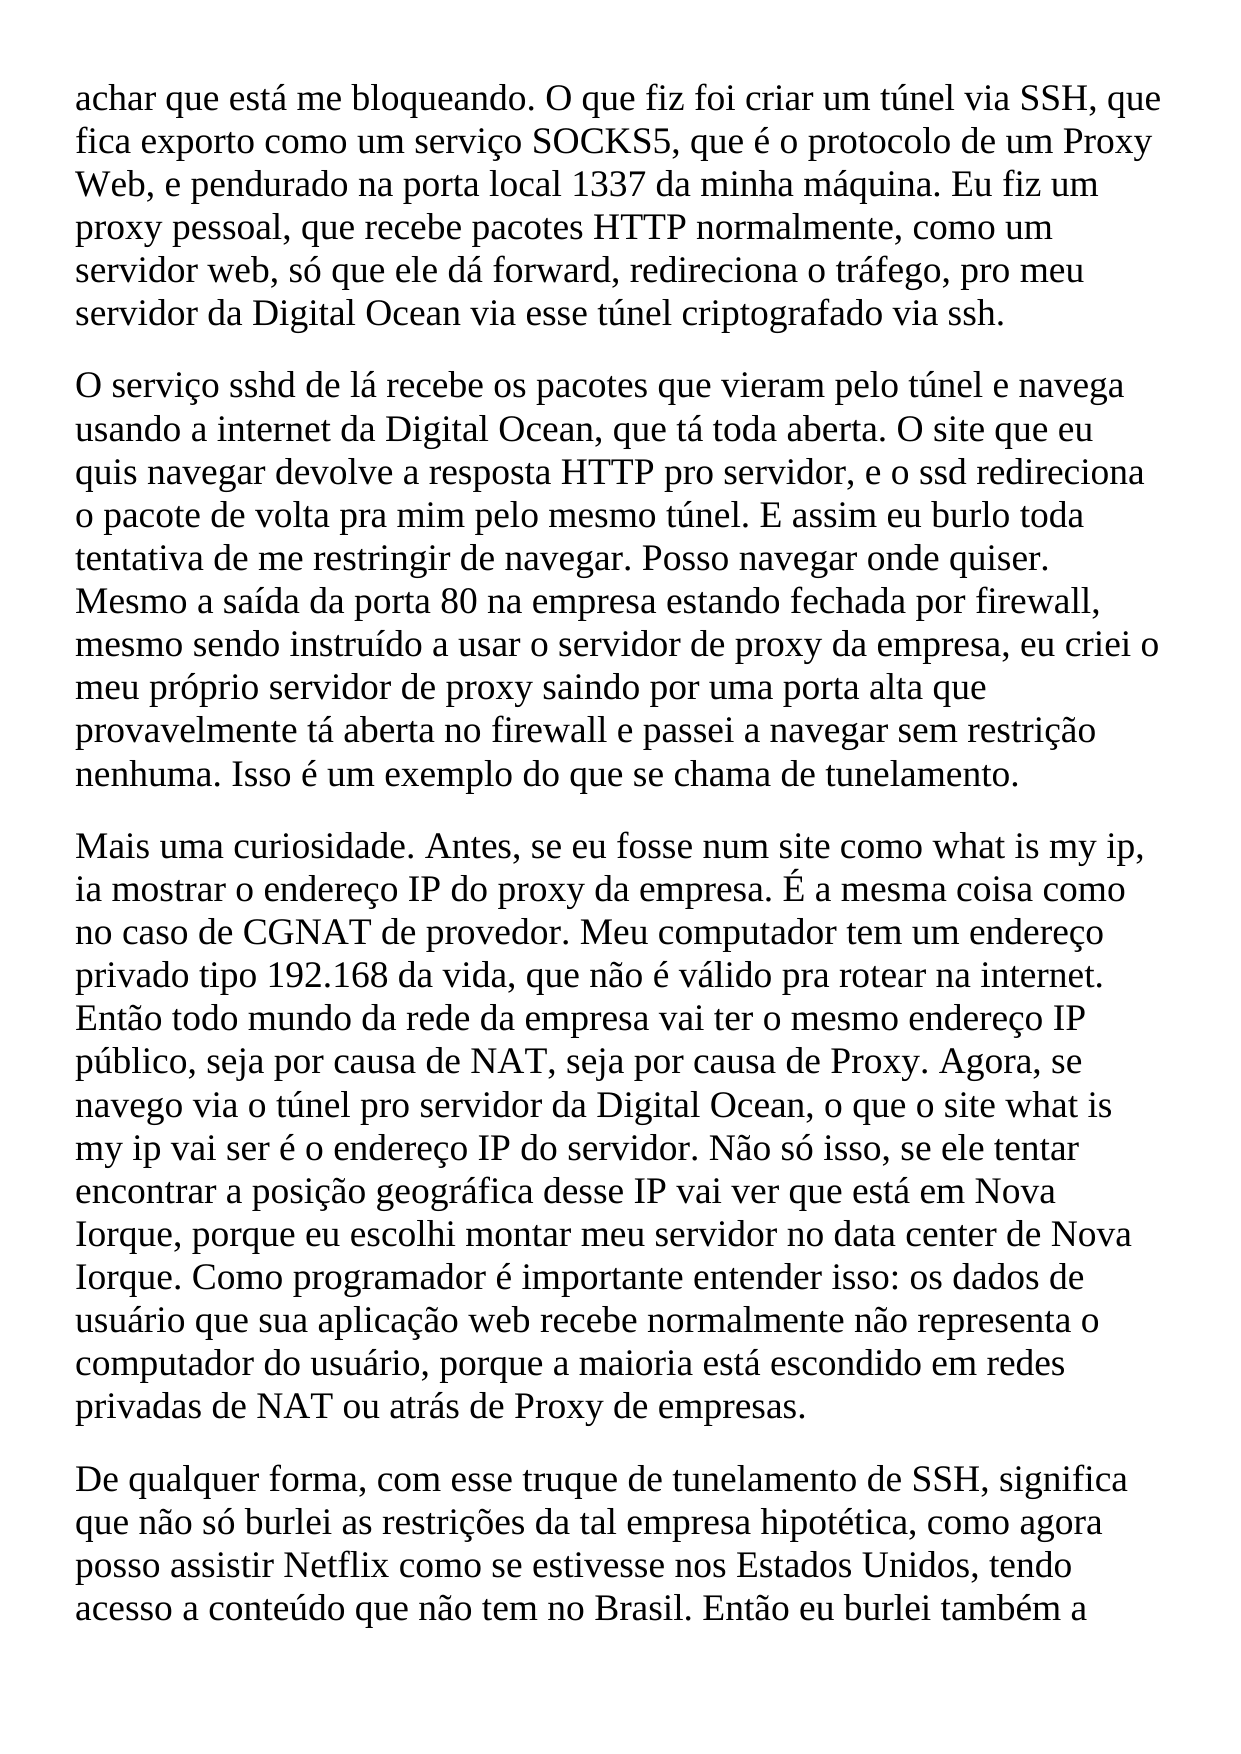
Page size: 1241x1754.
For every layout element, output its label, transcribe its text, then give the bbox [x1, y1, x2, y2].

text Mais uma curiosidade. Antes, se eu fosse num site como what is my ip, ia mostrar o endereço IP do proxy da empresa. É a mesma coisa como no caso de CGNAT de provedor. Meu computador tem um endereço privado tipo 192.168 da vida, que não é válido pra rotear na internet. Então todo mundo da rede da empresa vai ter o mesmo endereço IP público, seja por causa de NAT, seja por causa de Proxy. Agora, se navego via o túnel pro servidor da Digital Ocean, o que o site what is my ip vai ser é o endereço IP do servidor. Não só isso, se ele tentar encontrar a posição geográfica desse IP vai ver que está em Nova Iorque, porque eu escolhi montar meu servidor no data center de Nova Iorque. Como programador é importante entender isso: os dados de usuário que sua aplicação web recebe normalmente não representa o computador do usuário, porque a maioria está escondido em redes privadas de NAT ou atrás de Proxy de empresas. [75, 823, 1165, 1427]
text O serviço sshd de lá recebe os pacotes que vieram pelo túnel e navega usando a internet da Digital Ocean, que tá toda aberta. O site que eu quis navegar devolve a resposta HTTP pro servidor, e o ssd redireciona o pacote de volta pra mim pelo mesmo túnel. E assim eu burlo toda tentativa de me restringir de navegar. Posso navegar onde quiser. Mesmo a saída da porta 80 na empresa estando fechada por firewall, mesmo sendo instruído a usar o servidor de proxy da empresa, eu criei o meu próprio servidor de proxy saindo por uma porta alta que provavelmente tá aberta no firewall e passei a navegar sem restrição nenhuma. Isso é um exemplo do que se chama de tunelamento. [75, 363, 1165, 794]
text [75, 75, 1165, 334]
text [75, 1456, 1165, 1629]
